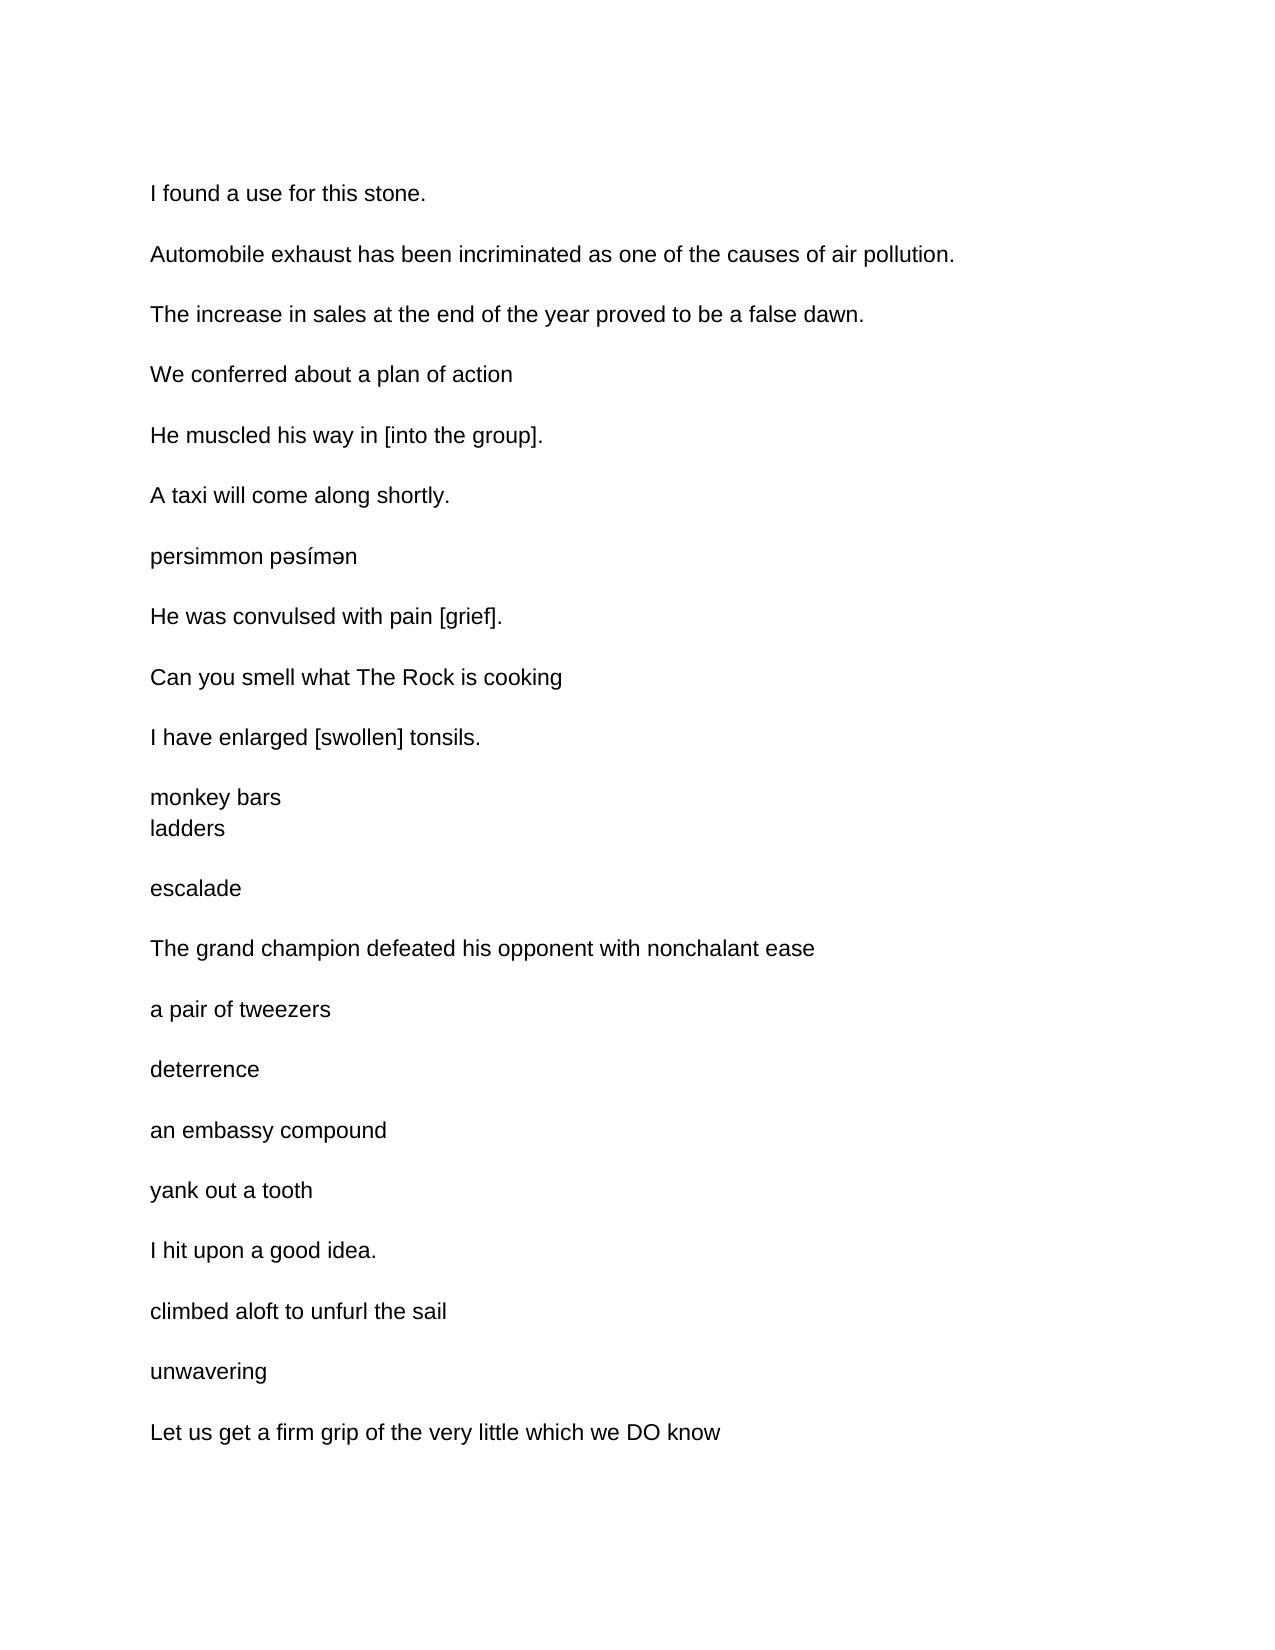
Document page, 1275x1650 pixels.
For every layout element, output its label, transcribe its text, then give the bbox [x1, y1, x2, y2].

text Automobile exhaust has been incriminated as one of the causes of air pollution. [150, 241, 1125, 267]
text deterrence [150, 1056, 1125, 1083]
text The increase in sales at the end of the year proved to be a false dawn. [150, 301, 1125, 327]
text Can you smell what The Rock is cooking [150, 663, 1125, 690]
text climbed aloft to unfurl the sail [150, 1298, 1125, 1324]
text persimmon pəsímən [150, 543, 1125, 569]
text escalade [150, 875, 1125, 901]
text ladders [150, 814, 1125, 841]
text I found a use for this stone. [150, 180, 1125, 207]
text We conferred about a plan of action [150, 361, 1125, 388]
text A taxi will come along shortly. [150, 482, 1125, 509]
text Let us get a firm grip of the very little which we DO know [150, 1419, 1125, 1445]
text I hit upon a good idea. [150, 1237, 1125, 1264]
text monkey bars [150, 784, 1125, 811]
text I have enlarged [swollen] tonsils. [150, 724, 1125, 750]
text He muscled his way in [into the group]. [150, 422, 1125, 448]
text He was convulsed with pain [grief]. [150, 603, 1125, 629]
text unwavering [150, 1358, 1125, 1385]
text an embassy compound [150, 1117, 1125, 1143]
text a pair of tweezers [150, 996, 1125, 1022]
text yank out a tooth [150, 1177, 1125, 1203]
text The grand champion defeated his opponent with nonchalant ease [150, 935, 1125, 962]
